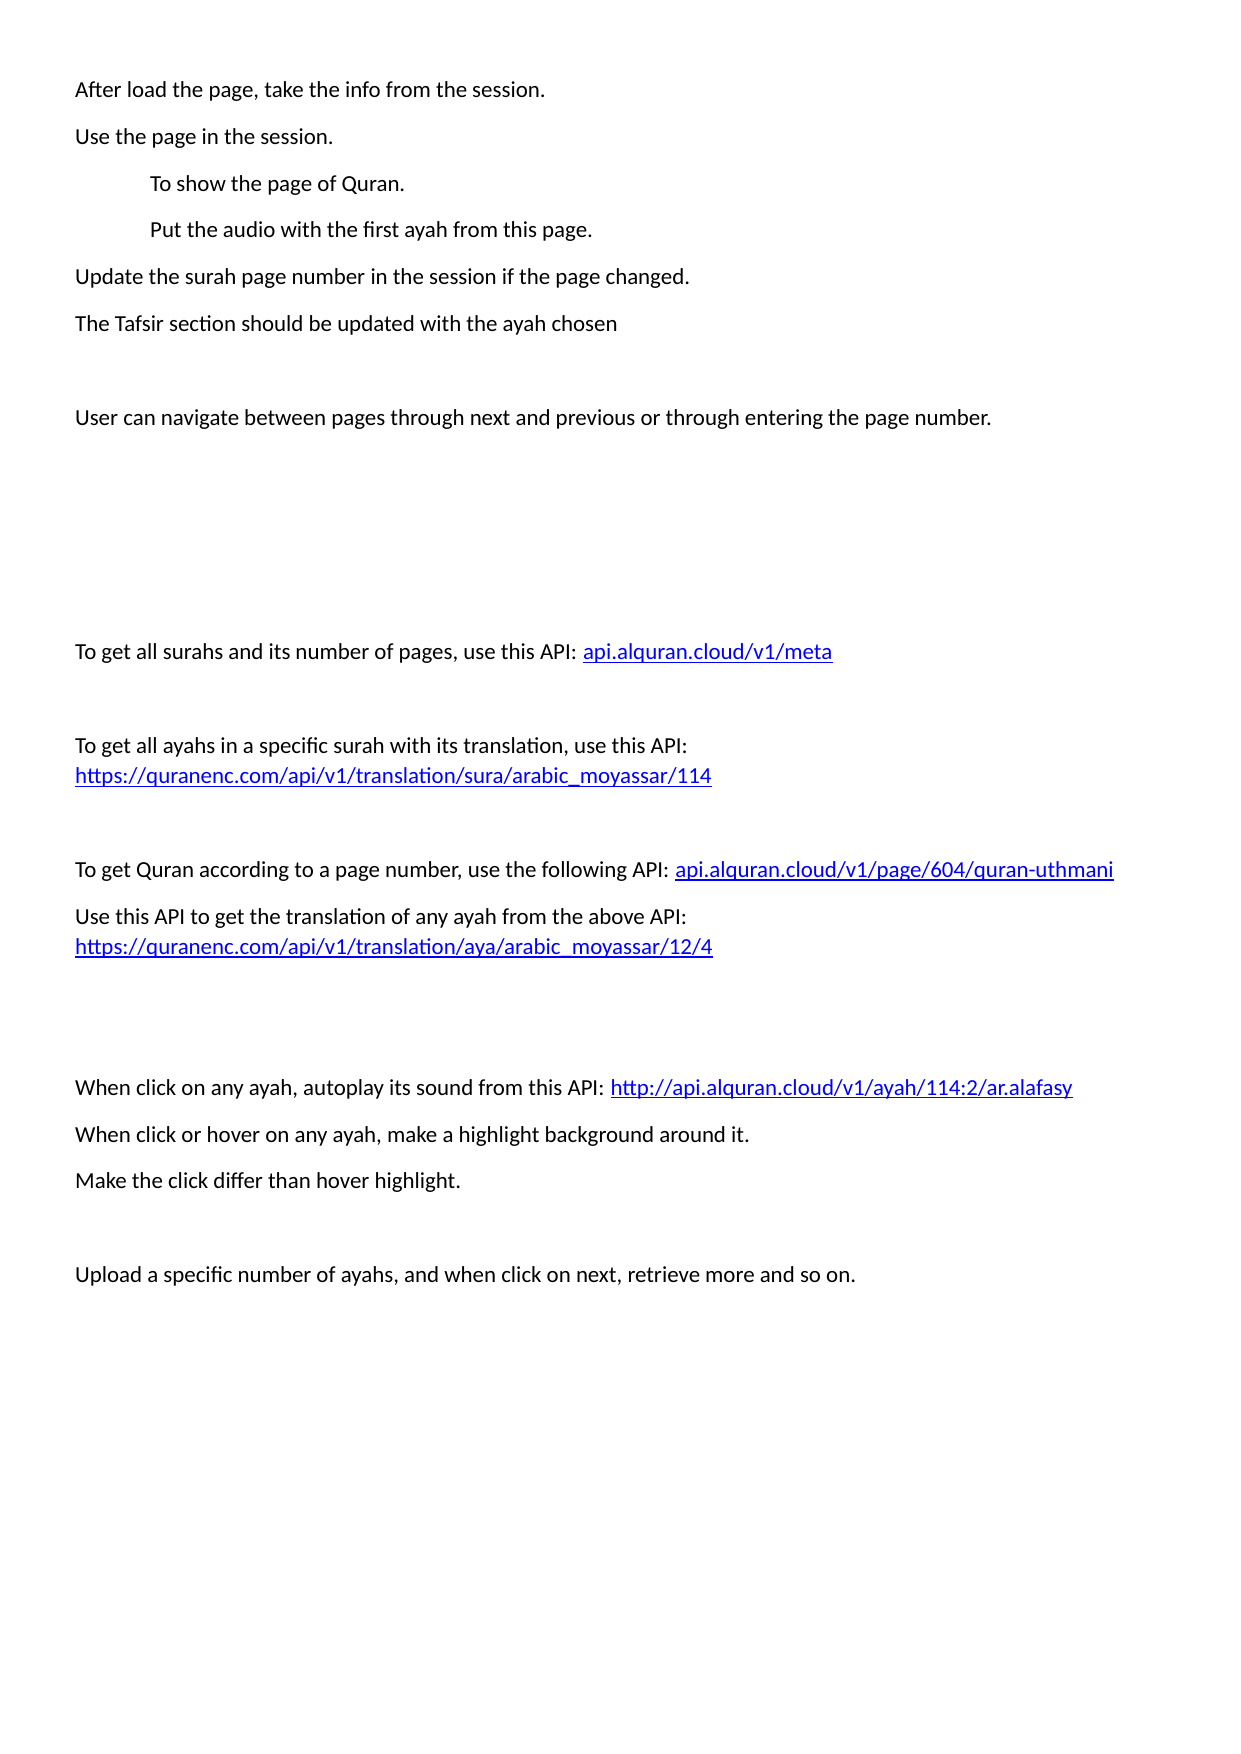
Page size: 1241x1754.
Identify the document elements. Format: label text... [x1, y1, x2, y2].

text Update the surah page number in the session if the page changed. [75, 262, 1165, 291]
text Make the click differ than hover highlight. [75, 1167, 1165, 1195]
text To get all ayahs in a specific surah with its translation, use this API: https://quranenc.com/api/v1/translation/sura/arabic_moyassar/114 [75, 731, 1165, 789]
text To get Quran according to a page number, use the following API: api.alquran.cloud/v1/page/604/quran-uthmani [75, 855, 1165, 883]
text Upload a specific number of ayahs, and when click on next, retrieve more and so on. [75, 1260, 1165, 1288]
text When click or hover on any ayah, make a highlight background around it. [75, 1120, 1165, 1148]
text User can navigate between pages through next and previous or through entering the page number. [75, 403, 1165, 431]
text Use the page in the session. [75, 122, 1165, 150]
text Use this API to get the translation of any ayah from the above API: https://quranenc.com/api/v1/translation/aya/arabic_moyassar/12/4 [75, 902, 1165, 960]
text To show the page of Quran. [75, 169, 1165, 197]
text When click on any ayah, autoplay its sound from this API: http://api.alquran.cloud/v1/ayah/114:2/ar.alafasy [75, 1073, 1165, 1101]
text Put the audio with the first ayah from this page. [75, 216, 1165, 244]
text The Tafsir section should be updated with the ayah chosen [75, 309, 1165, 337]
text To get all surahs and its number of pages, use this API: api.alquran.cloud/v1/meta [75, 637, 1165, 666]
text After load the page, take the info from the session. [75, 75, 1165, 103]
